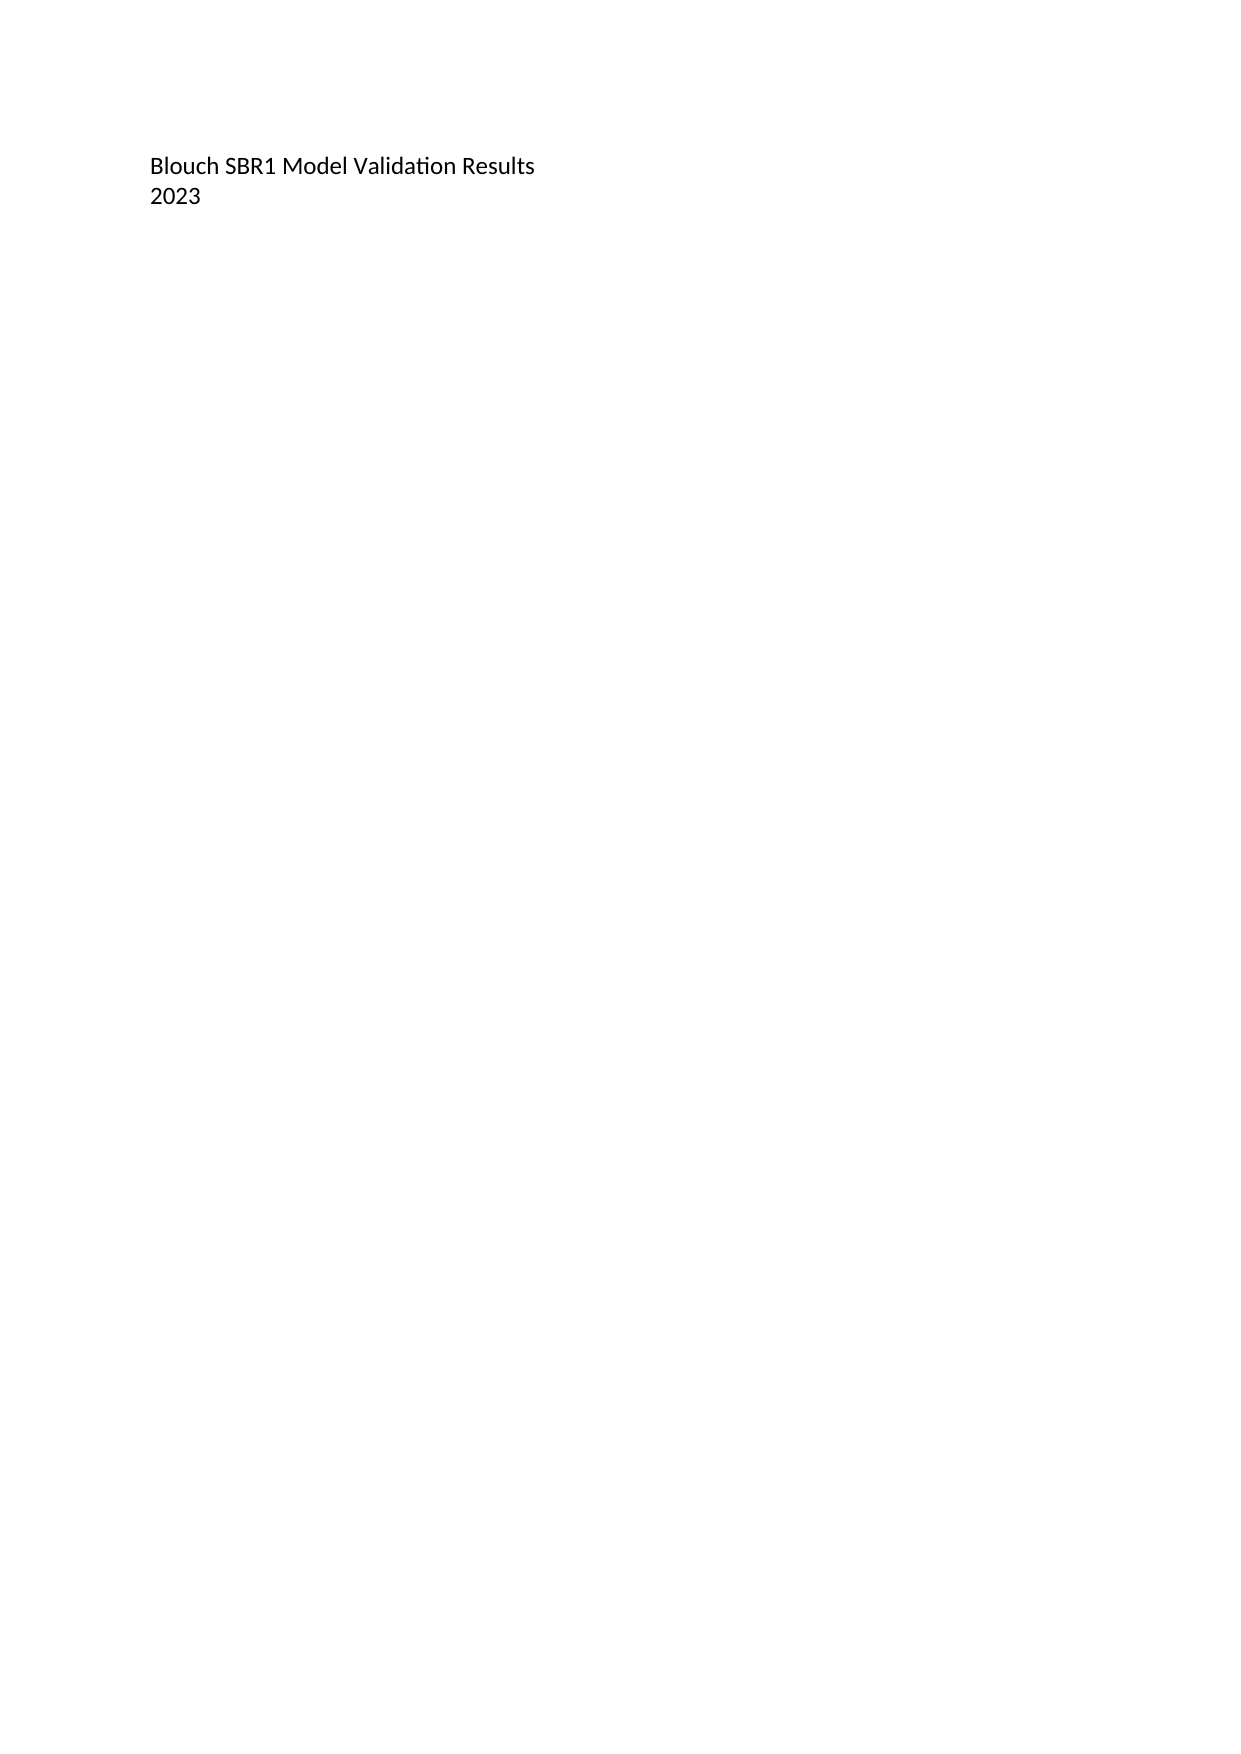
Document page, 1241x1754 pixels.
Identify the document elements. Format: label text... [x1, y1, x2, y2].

text Blouch SBR1 Model Validation Results [150, 150, 1090, 181]
text 2023 [150, 181, 1090, 211]
